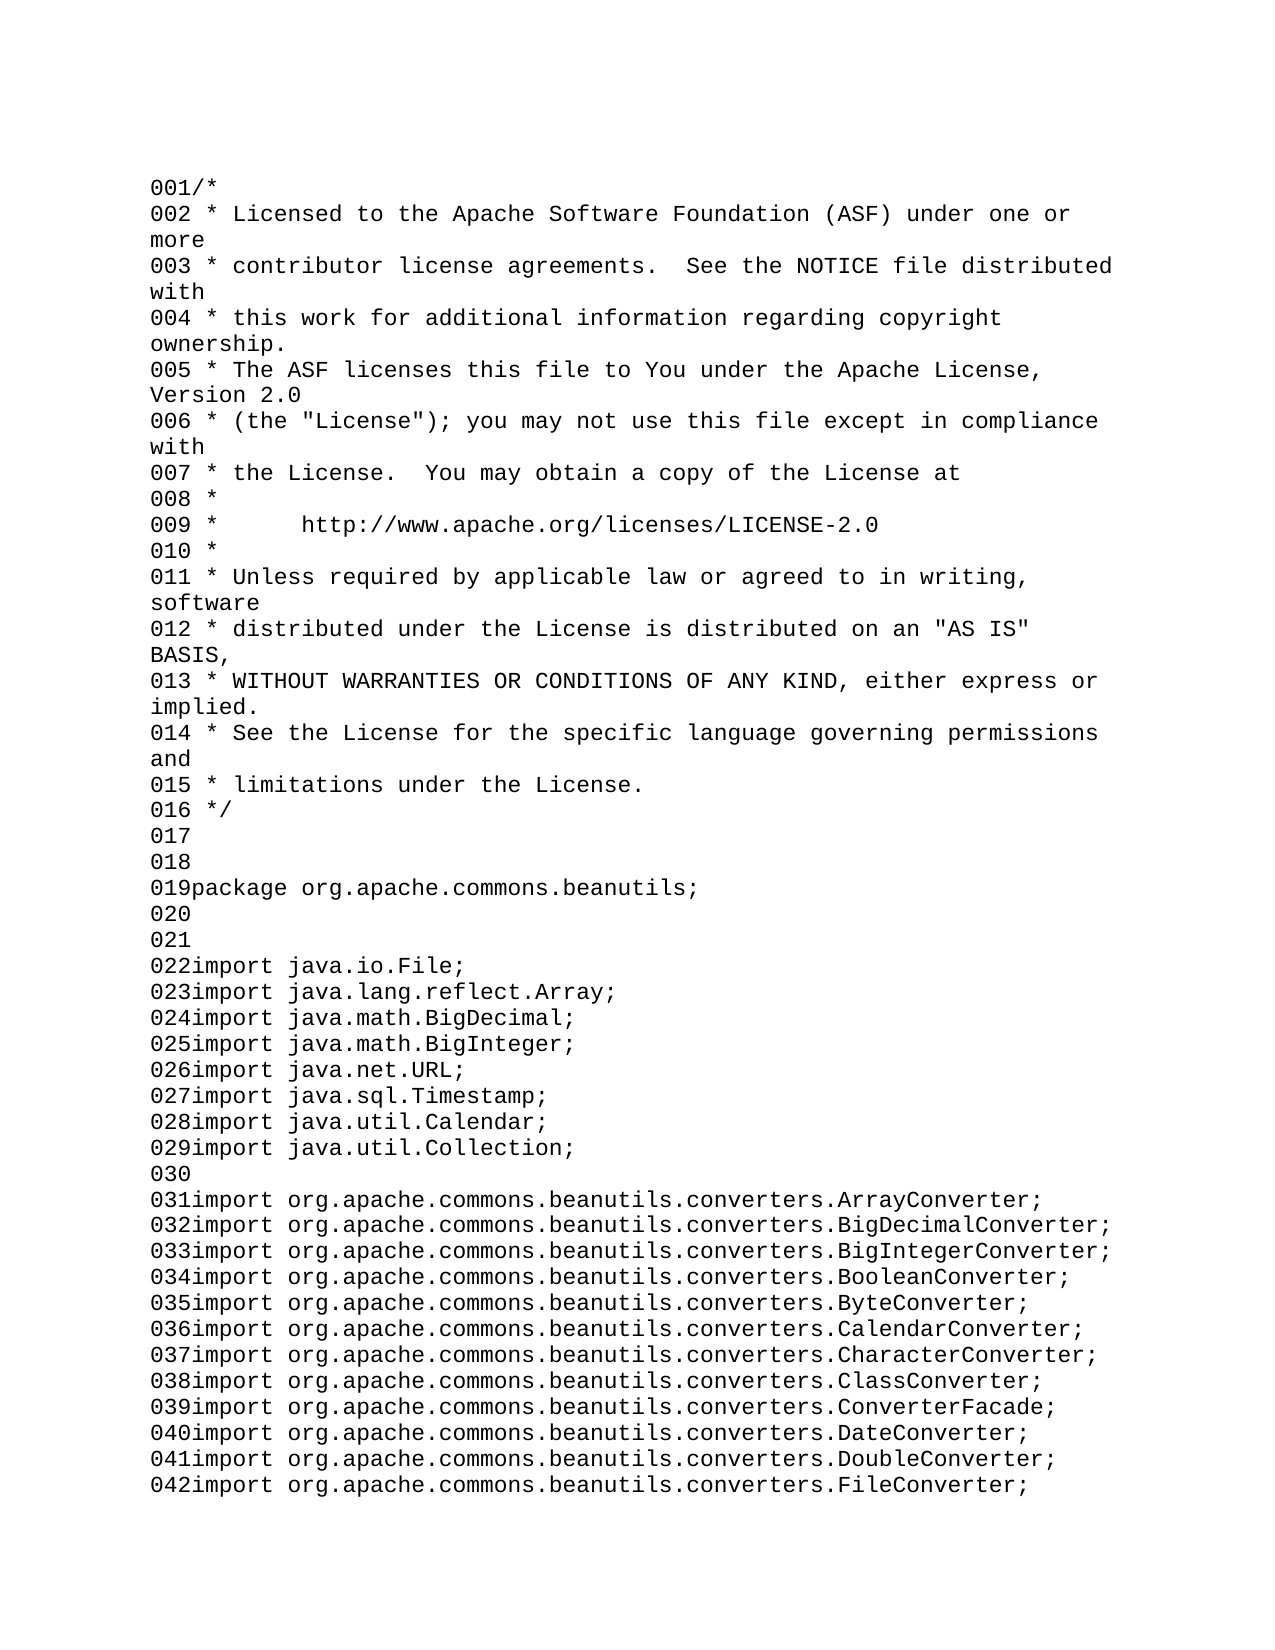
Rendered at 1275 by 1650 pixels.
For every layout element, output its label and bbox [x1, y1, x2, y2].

text [150, 176, 1125, 1499]
